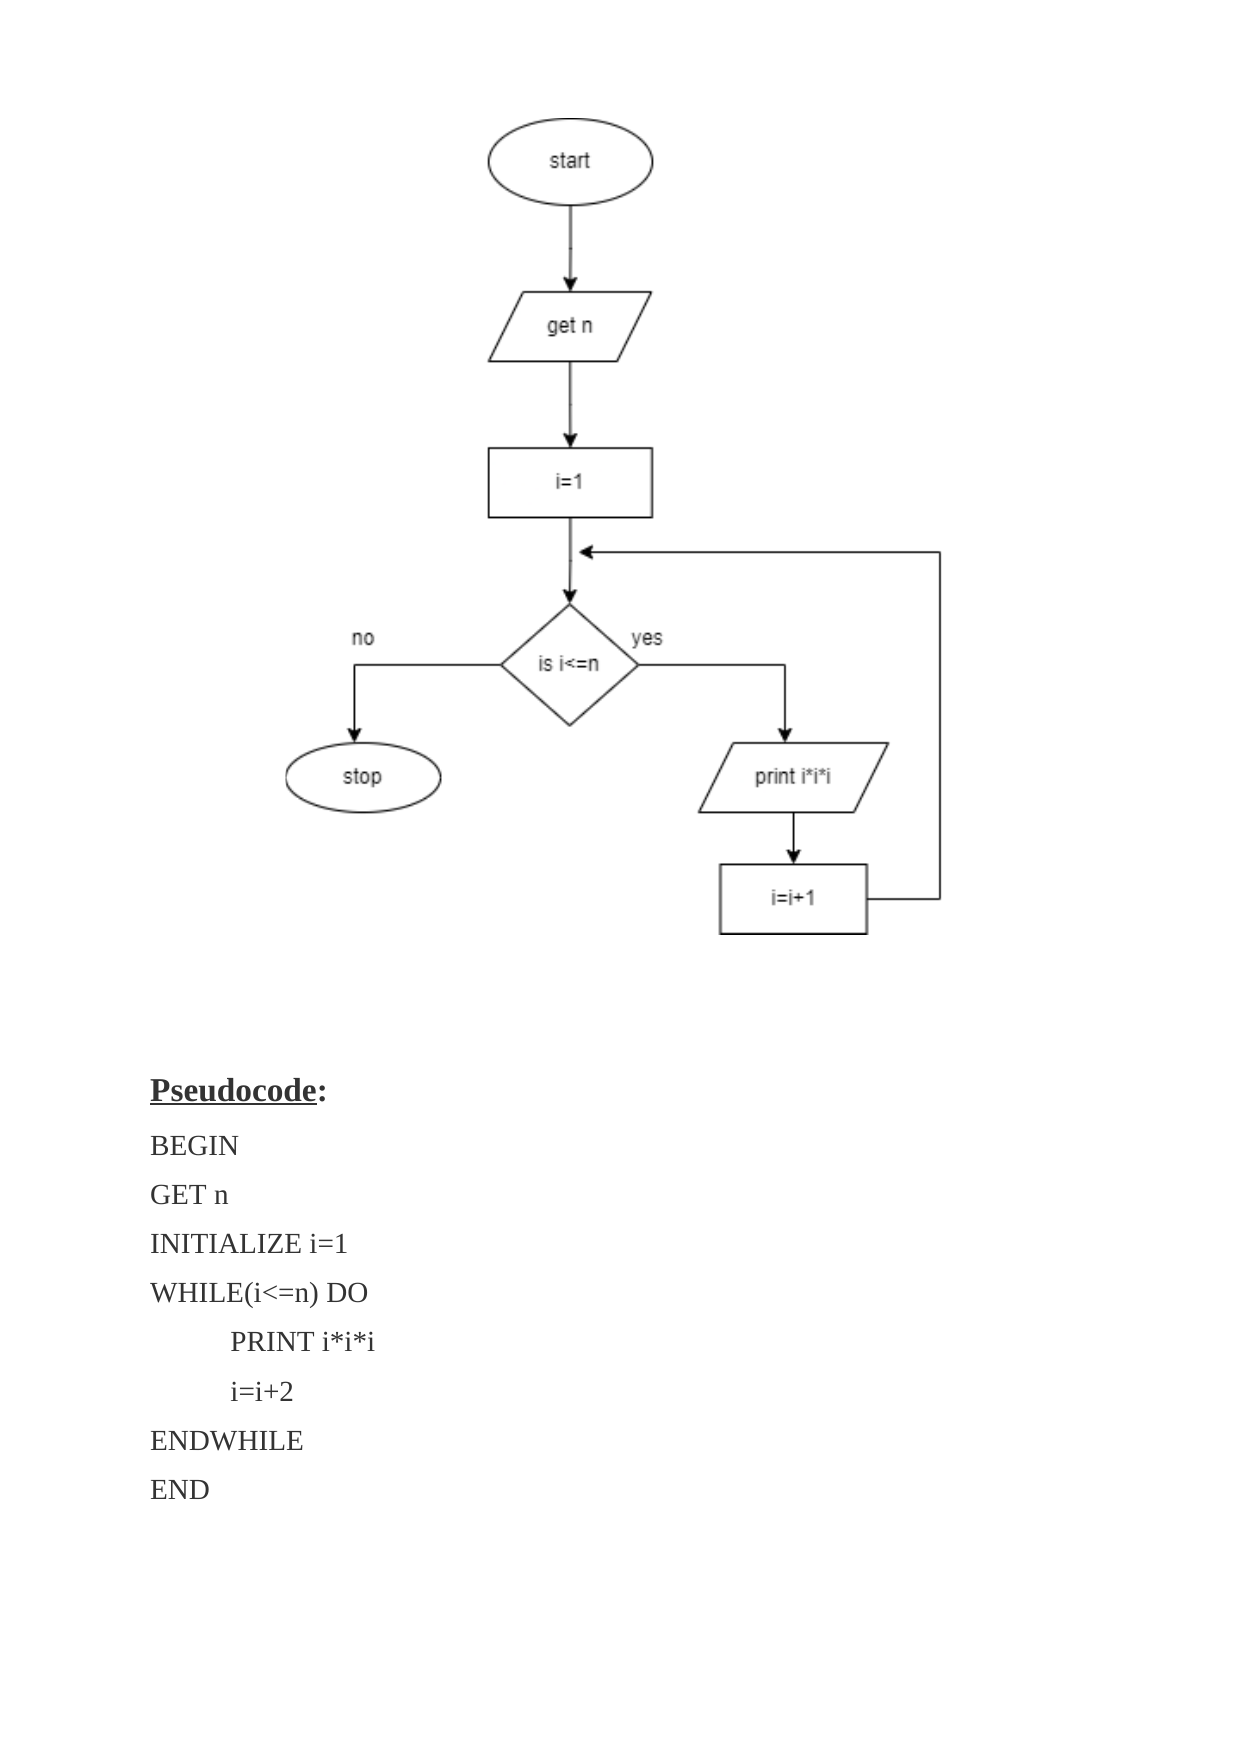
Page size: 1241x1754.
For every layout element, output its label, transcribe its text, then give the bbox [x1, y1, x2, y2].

text WHILE(i<=n) DO [150, 1275, 1092, 1309]
text i=i+2 [150, 1374, 1092, 1407]
text BEGIN [150, 1128, 1092, 1161]
picture [285, 118, 955, 935]
text Pseudocode: [150, 1070, 1090, 1108]
text INITIALIZE i=1 [150, 1226, 1092, 1260]
text ENDWHILE [150, 1423, 1092, 1456]
text GET n [150, 1177, 1092, 1211]
text END [150, 1472, 1092, 1506]
text PRINT i*i*i [150, 1324, 1092, 1358]
